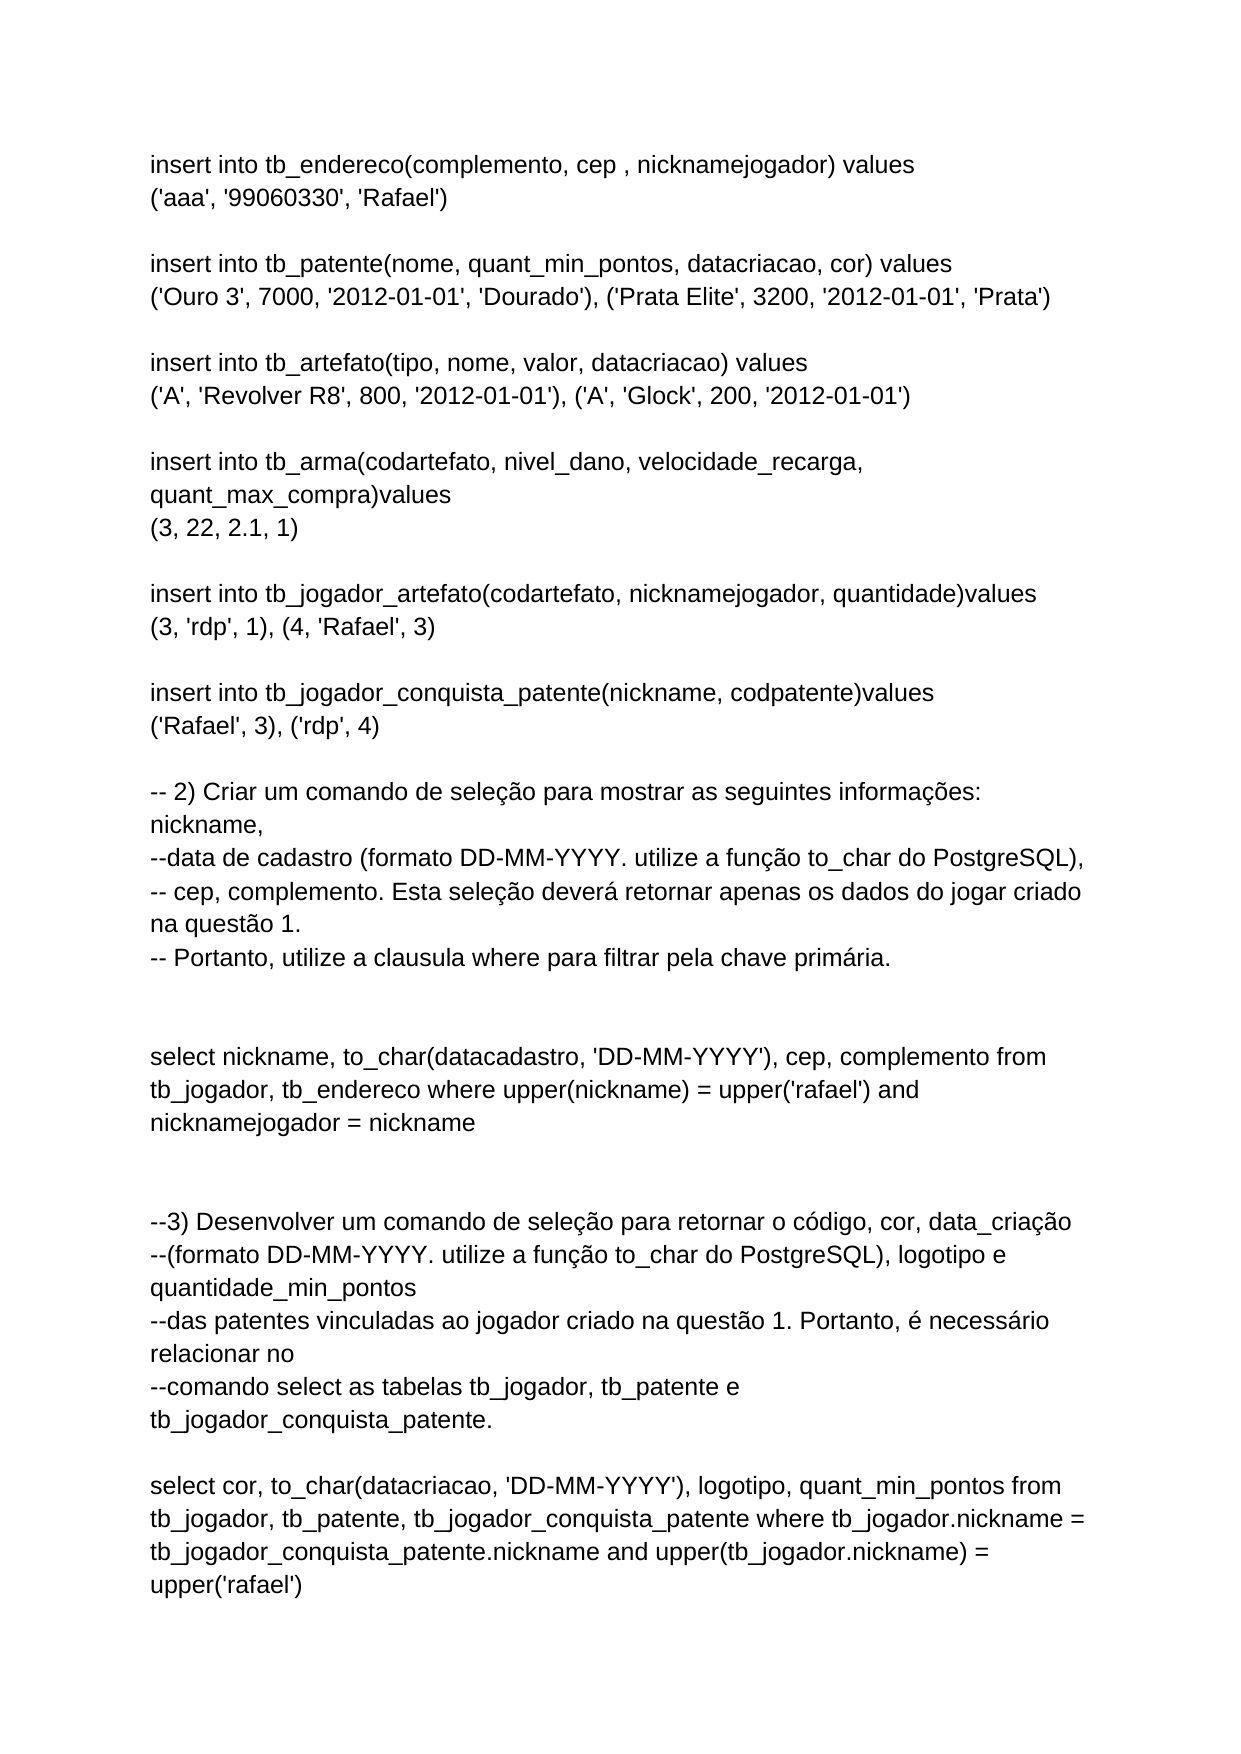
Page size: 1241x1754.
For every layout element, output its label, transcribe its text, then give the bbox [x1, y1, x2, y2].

text ('A', 'Revolver R8', 800, '2012-01-01'), ('A', 'Glock', 200, '2012-01-01') [150, 381, 1090, 410]
text --3) Desenvolver um comando de seleção para retornar o código, cor, data_criação [150, 1207, 1090, 1235]
text insert into tb_jogador_conquista_patente(nickname, codpatente)values [150, 678, 1090, 707]
text --(formato DD-MM-YYYY. utilize a função to_char do PostgreSQL), logotipo e quantidade_min_pontos [150, 1240, 1090, 1301]
text select cor, to_char(datacriacao, 'DD-MM-YYYY'), logotipo, quant_min_pontos from tb_jogador, tb_patente, tb_jogador_conquista_patente where tb_jogador.nickname = tb_jogador_conquista_patente.nickname and upper(tb_jogador.nickname) = upper('rafael') [150, 1471, 1090, 1599]
text insert into tb_endereco(complemento, cep , nicknamejogador) values [150, 150, 1090, 179]
text (3, 22, 2.1, 1) [150, 513, 1090, 542]
text ('Rafael', 3), ('rdp', 4) [150, 711, 1090, 740]
text --data de cadastro (formato DD-MM-YYYY. utilize a função to_char do PostgreSQL), [150, 843, 1090, 872]
text -- Portanto, utilize a clausula where para filtrar pela chave primária. [150, 942, 1090, 971]
text --das patentes vinculadas ao jogador criado na questão 1. Portanto, é necessário relacionar no [150, 1306, 1090, 1367]
text insert into tb_artefato(tipo, nome, valor, datacriacao) values [150, 348, 1090, 377]
text ('Ouro 3', 7000, '2012-01-01', 'Dourado'), ('Prata Elite', 3200, '2012-01-01', 'Prata') [150, 282, 1090, 311]
text insert into tb_arma(codartefato, nivel_dano, velocidade_recarga, quant_max_compra)values [150, 447, 1090, 509]
text select nickname, to_char(datacadastro, 'DD-MM-YYYY'), cep, complemento from tb_jogador, tb_endereco where upper(nickname) = upper('rafael') and nicknamejogador = nickname [150, 1042, 1090, 1136]
text insert into tb_jogador_artefato(codartefato, nicknamejogador, quantidade)values [150, 579, 1090, 608]
text ('aaa', '99060330', 'Rafael') [150, 183, 1090, 212]
text insert into tb_patente(nome, quant_min_pontos, datacriacao, cor) values [150, 249, 1090, 278]
text --comando select as tabelas tb_jogador, tb_patente e tb_jogador_conquista_patente. [150, 1372, 1090, 1433]
text (3, 'rdp', 1), (4, 'Rafael', 3) [150, 612, 1090, 641]
text -- 2) Criar um comando de seleção para mostrar as seguintes informações: nickname, [150, 777, 1090, 839]
text -- cep, complemento. Esta seleção deverá retornar apenas os dados do jogar criado na questão 1. [150, 876, 1090, 938]
